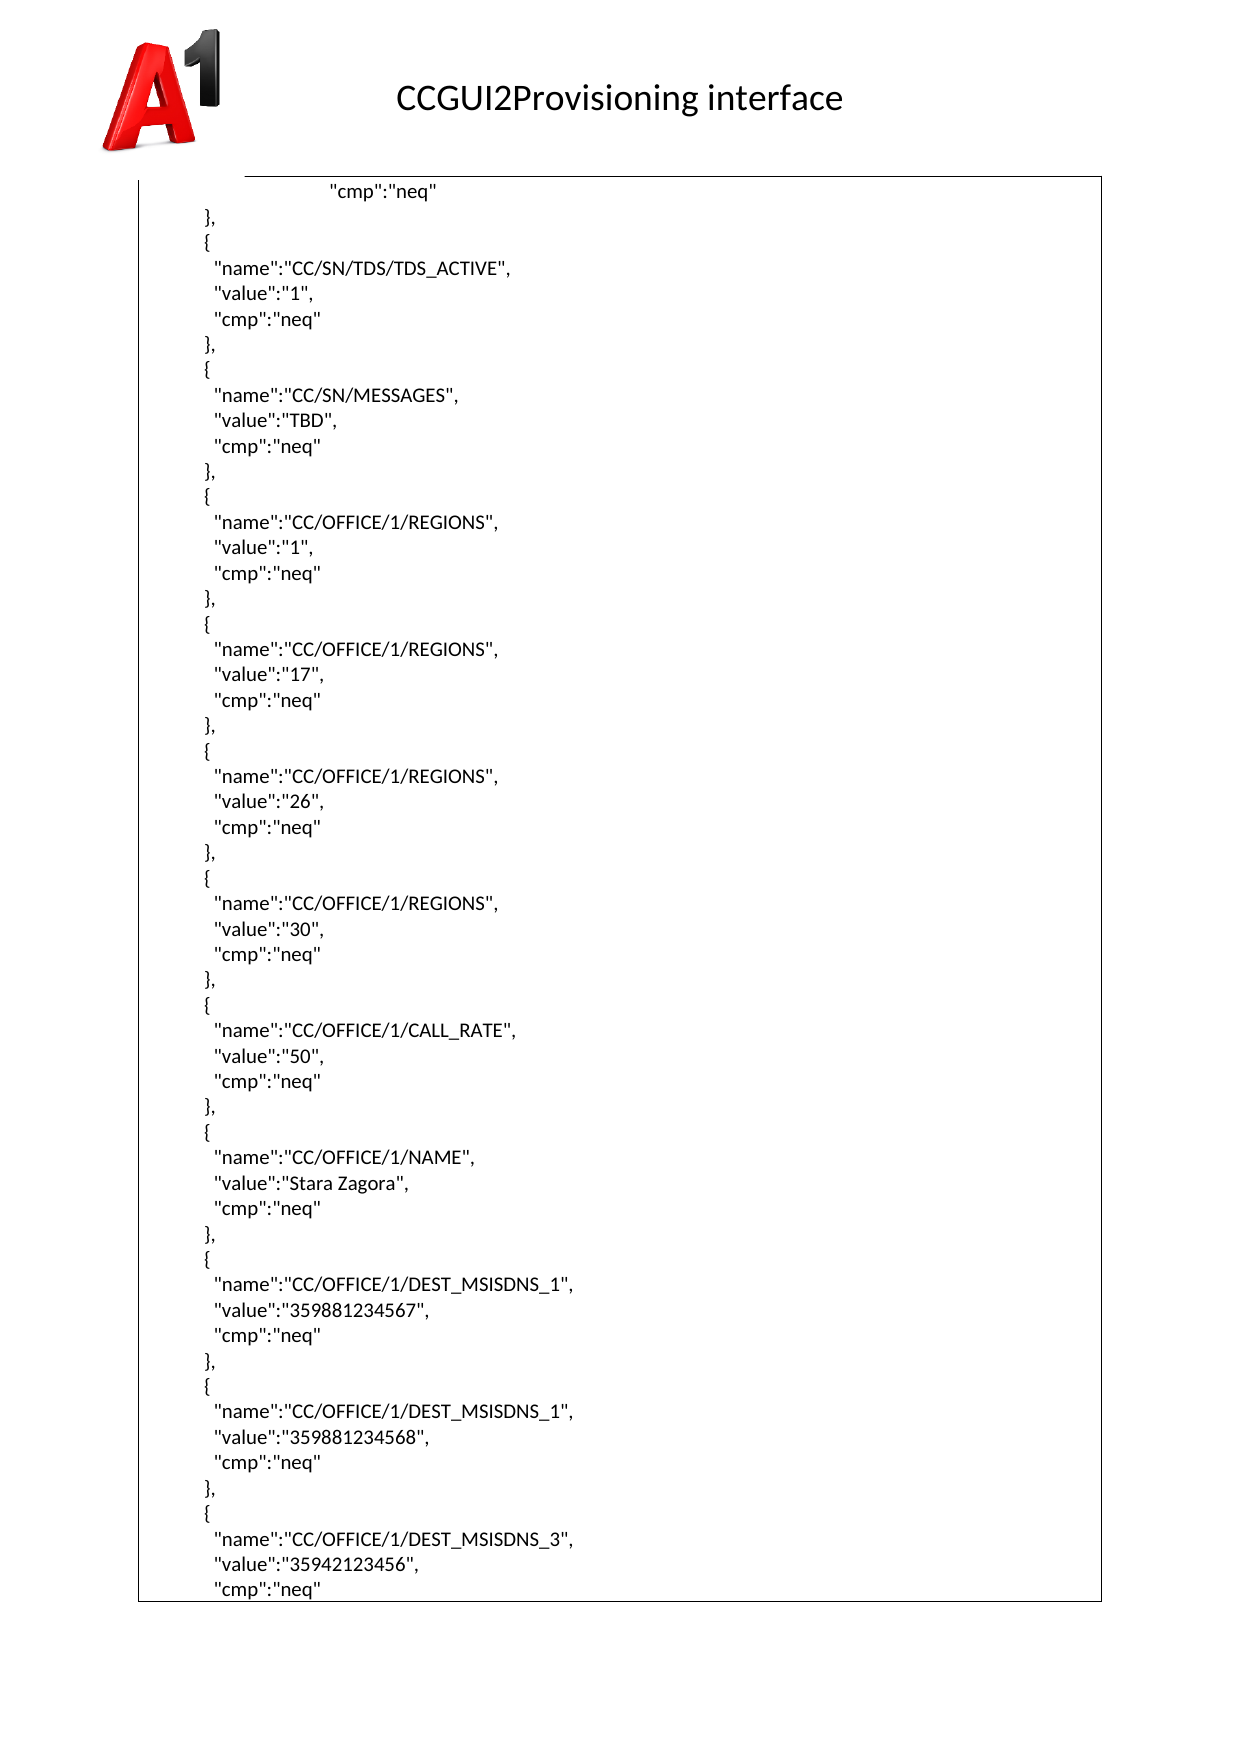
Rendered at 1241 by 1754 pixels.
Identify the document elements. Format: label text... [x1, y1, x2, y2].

text "name":"CC/OFFICE/1/DEST_MSISDNS_1", [148, 1399, 1093, 1424]
text { [148, 1246, 1093, 1272]
text "cmp":"neq" [148, 1195, 1093, 1221]
text "value":"30", [148, 916, 1093, 941]
text "value":"35942123456", [148, 1551, 1093, 1577]
text "cmp":"neq" [148, 1449, 1093, 1475]
text { [148, 357, 1093, 382]
text { [148, 992, 1093, 1017]
text }, [148, 1094, 1093, 1119]
text }, [148, 1475, 1093, 1500]
text "name":"CC/OFFICE/1/REGIONS", [148, 636, 1093, 662]
text "cmp":"neq" [148, 1577, 1093, 1601]
text }, [148, 967, 1093, 992]
text "cmp":"neq" [148, 560, 1093, 585]
text "name":"CC/OFFICE/1/REGIONS", [148, 509, 1093, 534]
text "value":"359881234568", [148, 1424, 1093, 1449]
text { [148, 1373, 1093, 1399]
text }, [148, 331, 1093, 357]
text "name":"CC/OFFICE/1/REGIONS", [148, 890, 1093, 916]
text "value":"1", [148, 280, 1093, 306]
text "name":"CC/OFFICE/1/CALL_RATE", [148, 1017, 1093, 1043]
text "cmp":"neq" [139, 177, 1101, 204]
picture [66, 3, 245, 179]
text { [148, 1119, 1093, 1144]
text "cmp":"neq" [148, 814, 1093, 839]
text "value":"TBD", [148, 407, 1093, 433]
text "name":"CC/OFFICE/1/REGIONS", [148, 763, 1093, 789]
text "cmp":"neq" [148, 941, 1093, 967]
text { [148, 229, 1093, 255]
text "cmp":"neq" [148, 306, 1093, 331]
text { [148, 738, 1093, 763]
text { [148, 484, 1093, 509]
text "value":"359881234567", [148, 1297, 1093, 1322]
text { [148, 865, 1093, 890]
text "name":"CC/OFFICE/1/DEST_MSISDNS_3", [148, 1526, 1093, 1551]
text { [148, 611, 1093, 636]
text "value":"26", [148, 789, 1093, 814]
text "value":"50", [148, 1043, 1093, 1068]
text "cmp":"neq" [148, 1068, 1093, 1094]
text "value":"17", [148, 662, 1093, 687]
text }, [148, 712, 1093, 738]
text }, [148, 585, 1093, 611]
text }, [148, 839, 1093, 865]
text "name":"CC/SN/TDS/TDS_ACTIVE", [148, 255, 1093, 280]
text "name":"CC/OFFICE/1/DEST_MSISDNS_1", [148, 1272, 1093, 1297]
text "name":"CC/OFFICE/1/NAME", [148, 1144, 1093, 1170]
text "value":"Stara Zagora", [148, 1170, 1093, 1195]
text "value":"1", [148, 534, 1093, 560]
text "cmp":"neq" [148, 433, 1093, 458]
text "cmp":"neq" [148, 687, 1093, 712]
text }, [148, 204, 1093, 229]
text "name":"CC/SN/MESSAGES", [148, 382, 1093, 407]
text }, [148, 1348, 1093, 1373]
text "cmp":"neq" [148, 1322, 1093, 1348]
text { [148, 1500, 1093, 1526]
text }, [148, 458, 1093, 484]
text }, [148, 1221, 1093, 1246]
